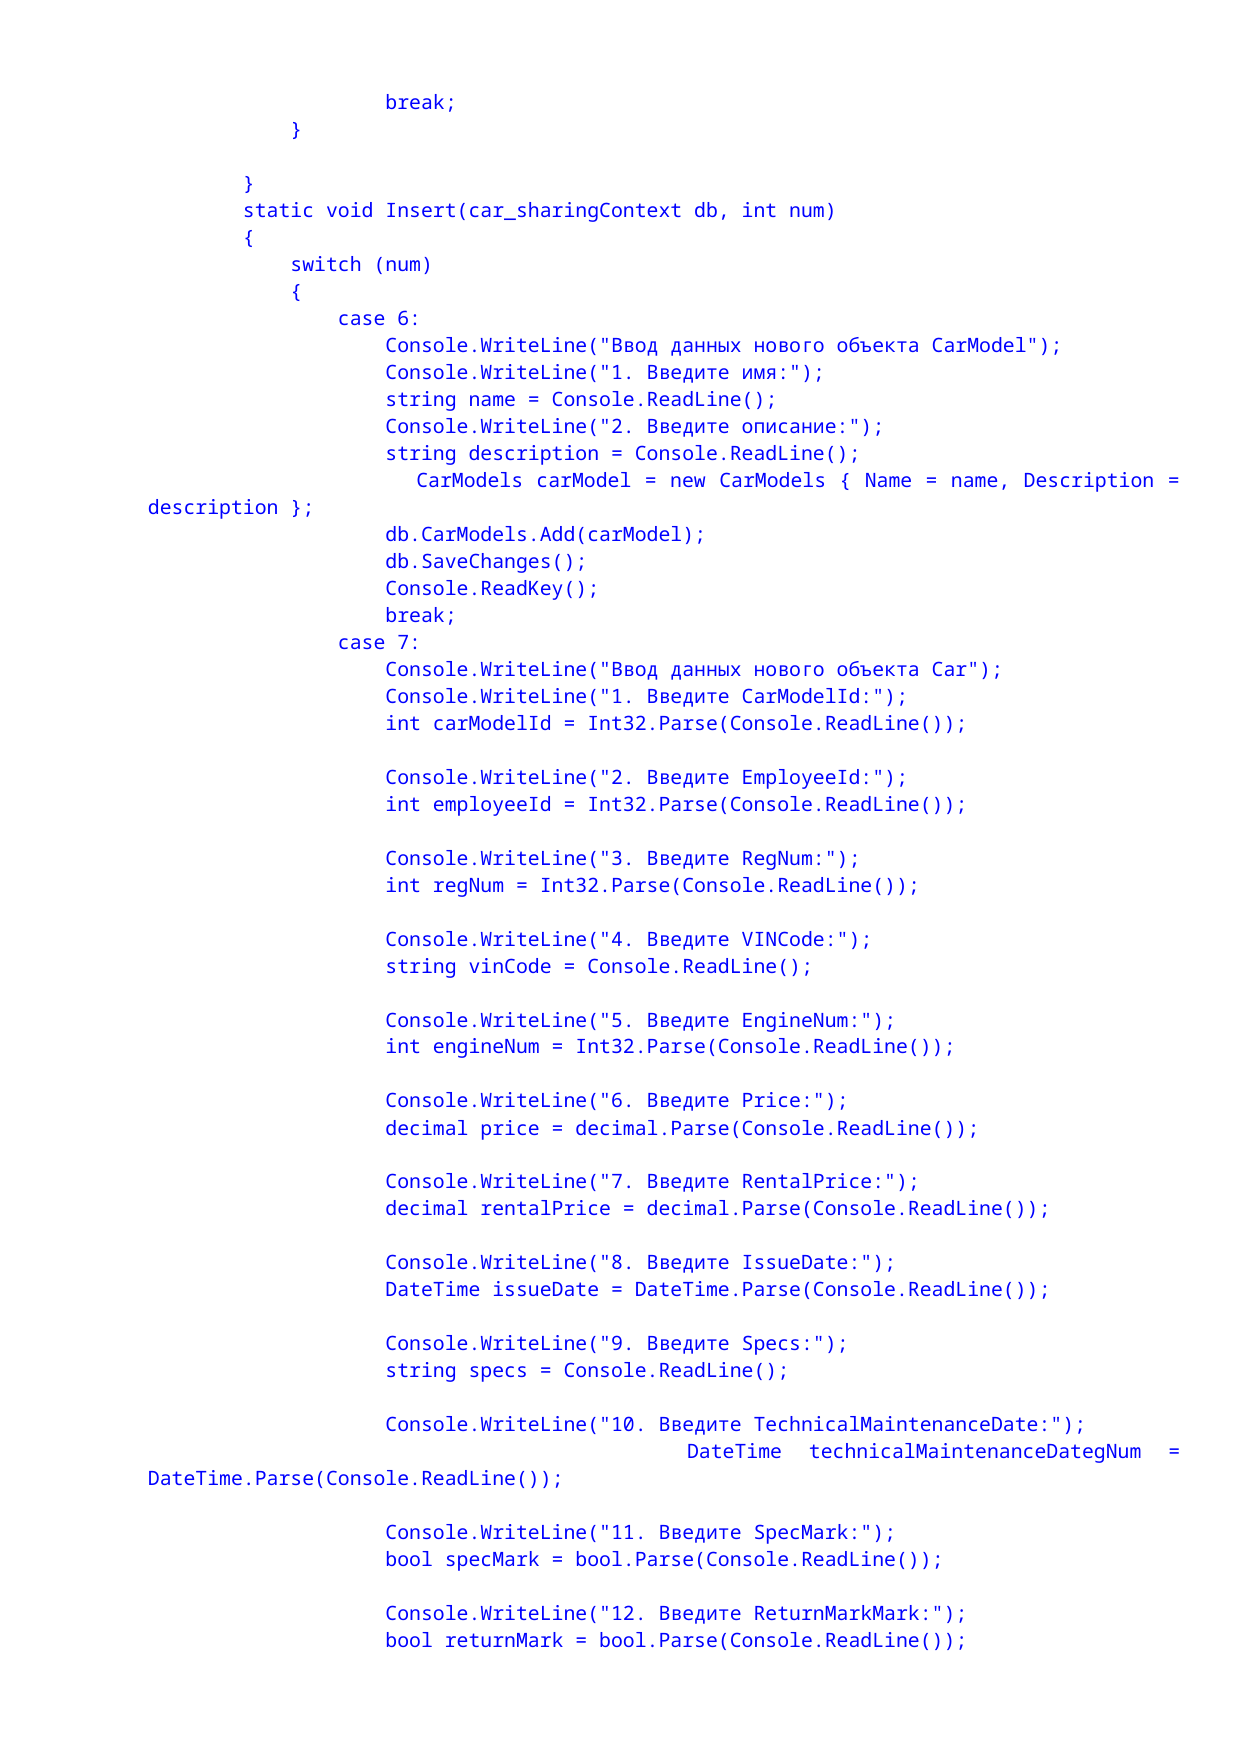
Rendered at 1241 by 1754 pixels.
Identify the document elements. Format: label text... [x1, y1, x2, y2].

text case 7: [148, 628, 1181, 655]
text DateTime issueDate = DateTime.Parse(Console.ReadLine()); [148, 1276, 1181, 1303]
text Console.ReadKey(); [148, 574, 1181, 601]
text db.SaveChanges(); [148, 547, 1181, 574]
text Console.WriteLine("1. Введите имя:"); [148, 358, 1181, 385]
text Console.WriteLine("2. Введите описание:"); [148, 412, 1181, 439]
text static void Insert(car_sharingContext db, int num) [148, 196, 1181, 223]
text Console.WriteLine("6. Введите Price:"); [148, 1087, 1181, 1114]
text int engineNum = Int32.Parse(Console.ReadLine()); [148, 1033, 1181, 1060]
text int carModelId = Int32.Parse(Console.ReadLine()); [148, 709, 1181, 736]
text string description = Console.ReadLine(); [148, 439, 1181, 466]
text CarModels carModel = new CarModels { Name = name, Description = description }; [148, 466, 1181, 520]
text switch (num) [148, 250, 1181, 277]
text Console.WriteLine("3. Введите RegNum:"); [148, 844, 1181, 871]
text Console.WriteLine("8. Введите IssueDate:"); [148, 1249, 1181, 1276]
text { [148, 223, 1181, 250]
text Console.WriteLine("7. Введите RentalPrice:"); [148, 1168, 1181, 1195]
text Console.WriteLine("2. Введите EmployeeId:"); [148, 763, 1181, 790]
text Console.WriteLine("Ввод данных нового объекта CarModel"); [148, 331, 1181, 358]
text int regNum = Int32.Parse(Console.ReadLine()); [148, 871, 1181, 898]
text break; [148, 601, 1181, 628]
text bool returnMark = bool.Parse(Console.ReadLine()); [148, 1626, 1181, 1653]
text break; [148, 88, 1181, 116]
text DateTime technicalMaintenanceDategNum = DateTime.Parse(Console.ReadLine()); [148, 1437, 1181, 1491]
text string vinCode = Console.ReadLine(); [148, 952, 1181, 979]
text } [148, 169, 1181, 196]
text Console.WriteLine("Ввод данных нового объекта Car"); [148, 655, 1181, 682]
text decimal rentalPrice = decimal.Parse(Console.ReadLine()); [148, 1195, 1181, 1222]
text } [148, 116, 1181, 142]
text Console.WriteLine("5. Введите EngineNum:"); [148, 1006, 1181, 1033]
text string name = Console.ReadLine(); [148, 385, 1181, 412]
text string specs = Console.ReadLine(); [148, 1357, 1181, 1383]
text db.CarModels.Add(carModel); [148, 520, 1181, 547]
text Console.WriteLine("12. Введите ReturnMarkMark:"); [148, 1599, 1181, 1626]
text decimal price = decimal.Parse(Console.ReadLine()); [148, 1114, 1181, 1141]
text Console.WriteLine("11. Введите SpecMark:"); [148, 1518, 1181, 1545]
text case 6: [148, 304, 1181, 331]
text Console.WriteLine("10. Введите TechnicalMaintenanceDate:"); [148, 1411, 1181, 1437]
text Console.WriteLine("9. Введите Specs:"); [148, 1329, 1181, 1357]
text { [148, 277, 1181, 304]
text Console.WriteLine("1. Введите CarModelId:"); [148, 682, 1181, 709]
text Console.WriteLine("4. Введите VINCode:"); [148, 925, 1181, 952]
text int employeeId = Int32.Parse(Console.ReadLine()); [148, 790, 1181, 817]
text bool specMark = bool.Parse(Console.ReadLine()); [148, 1545, 1181, 1572]
